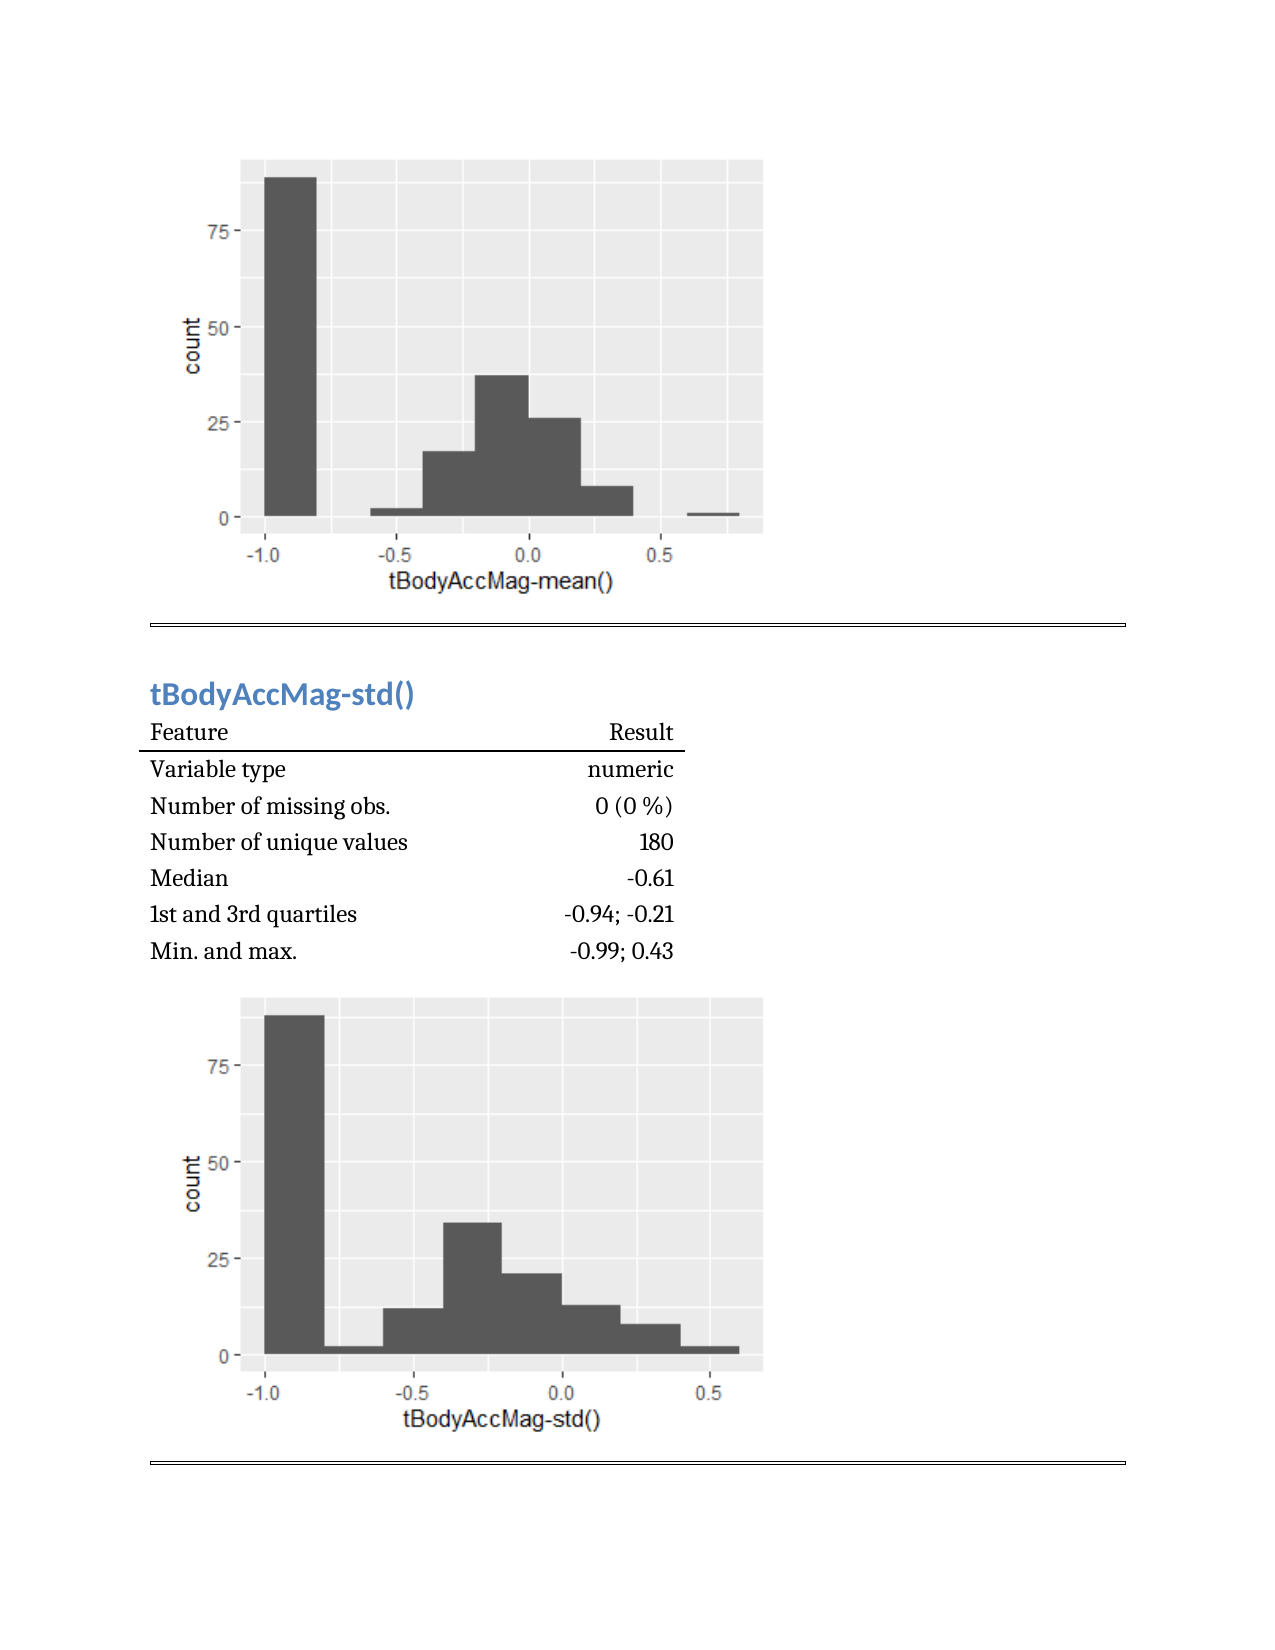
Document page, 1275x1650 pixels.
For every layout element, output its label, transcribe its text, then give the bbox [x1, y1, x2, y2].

table_cell Min. and max. [139, 933, 485, 969]
table_cell 0 (0 %) [485, 788, 685, 824]
table_cell -0.94; -0.21 [485, 897, 685, 933]
table_cell 180 [485, 824, 685, 860]
table_cell -0.99; 0.43 [485, 933, 685, 969]
table_header Result [485, 714, 685, 750]
table_cell Number of unique values [139, 824, 485, 860]
table_cell 1st and 3rd quartiles [139, 897, 485, 933]
subtitle tBodyAccMag-std() [150, 673, 1125, 714]
table_cell Number of missing obs. [139, 788, 485, 824]
table_header Feature [139, 714, 485, 750]
table_cell Variable type [139, 752, 485, 788]
picture [168, 150, 776, 605]
table_cell -0.61 [485, 860, 685, 897]
table_cell Median [139, 860, 485, 897]
table_cell numeric [485, 752, 685, 788]
picture [168, 987, 776, 1443]
